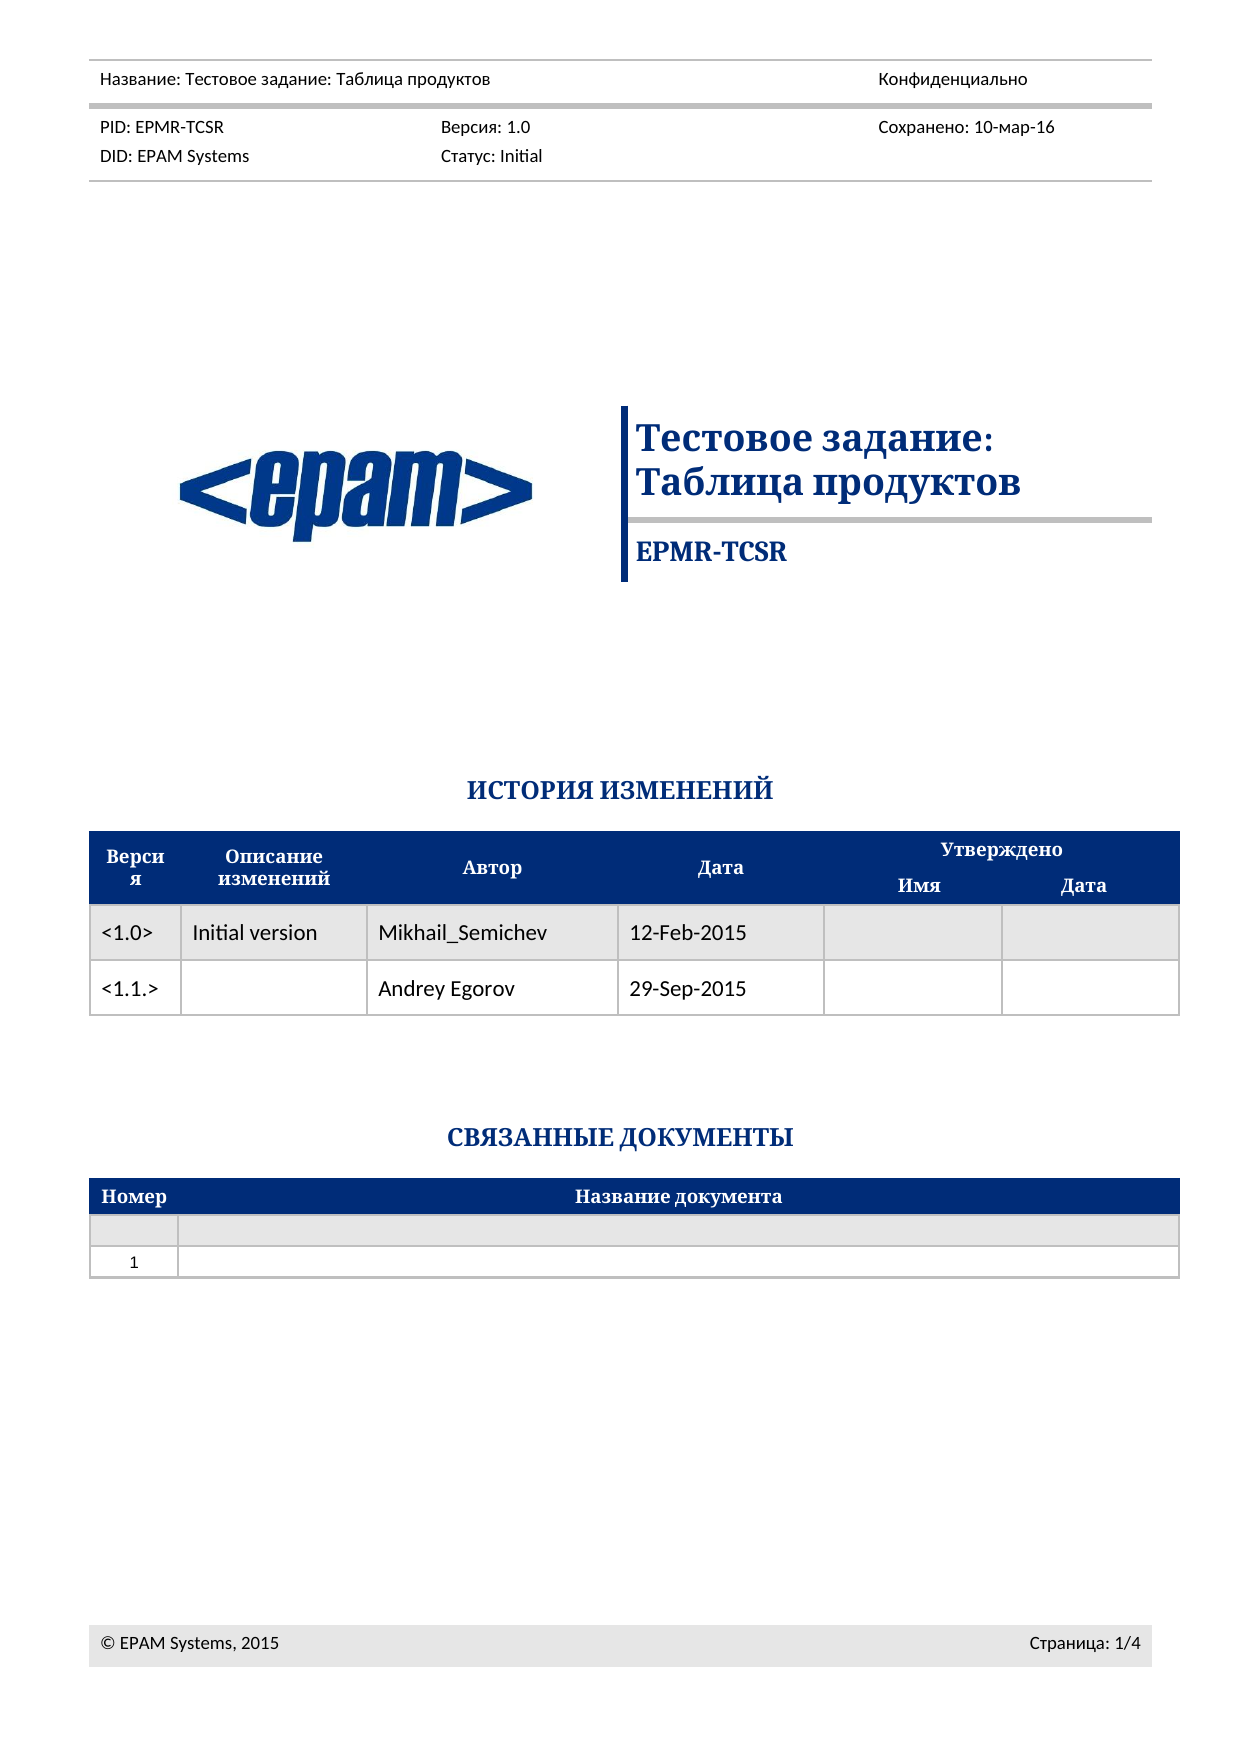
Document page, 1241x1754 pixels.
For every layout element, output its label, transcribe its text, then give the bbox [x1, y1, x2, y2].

table_cell [1003, 961, 1178, 1014]
table_cell 29-Sep-2015 [619, 961, 823, 1014]
table_cell [179, 1216, 1178, 1245]
subtitle СВЯЗАННЫЕ ДОКУМЕНТЫ [89, 1124, 1152, 1153]
table_cell [825, 906, 1001, 959]
table_header Тестовое задание: Таблица продуктов [628, 406, 1152, 517]
table_cell <1.1.> [91, 961, 180, 1014]
table_cell Andrey Egorov [368, 961, 617, 1014]
table_cell [628, 523, 1152, 582]
table_cell [1003, 906, 1178, 959]
picture [169, 435, 544, 551]
table_cell [825, 961, 1001, 1014]
subtitle ИСТОРИЯ ИЗМЕНЕНИЙ [89, 777, 1152, 806]
table_cell [182, 961, 366, 1014]
table_cell [91, 1216, 177, 1245]
table_header Дата [619, 833, 823, 904]
table_header Утверждено [825, 833, 1178, 904]
table_header Версия [91, 833, 180, 904]
table_cell Initial version [182, 906, 366, 959]
table_cell 1 [91, 1247, 177, 1276]
table_cell Mikhail_Semichev [368, 906, 617, 959]
table_cell <1.0> [91, 906, 180, 959]
table_cell 12-Feb-2015 [619, 906, 823, 959]
table_header Описание изменений [182, 833, 366, 904]
table_header Номер [91, 1180, 177, 1214]
table_header Автор [368, 833, 617, 904]
table_header [89, 406, 621, 582]
table_cell [179, 1247, 1178, 1276]
table_header Название документа [179, 1180, 1178, 1214]
